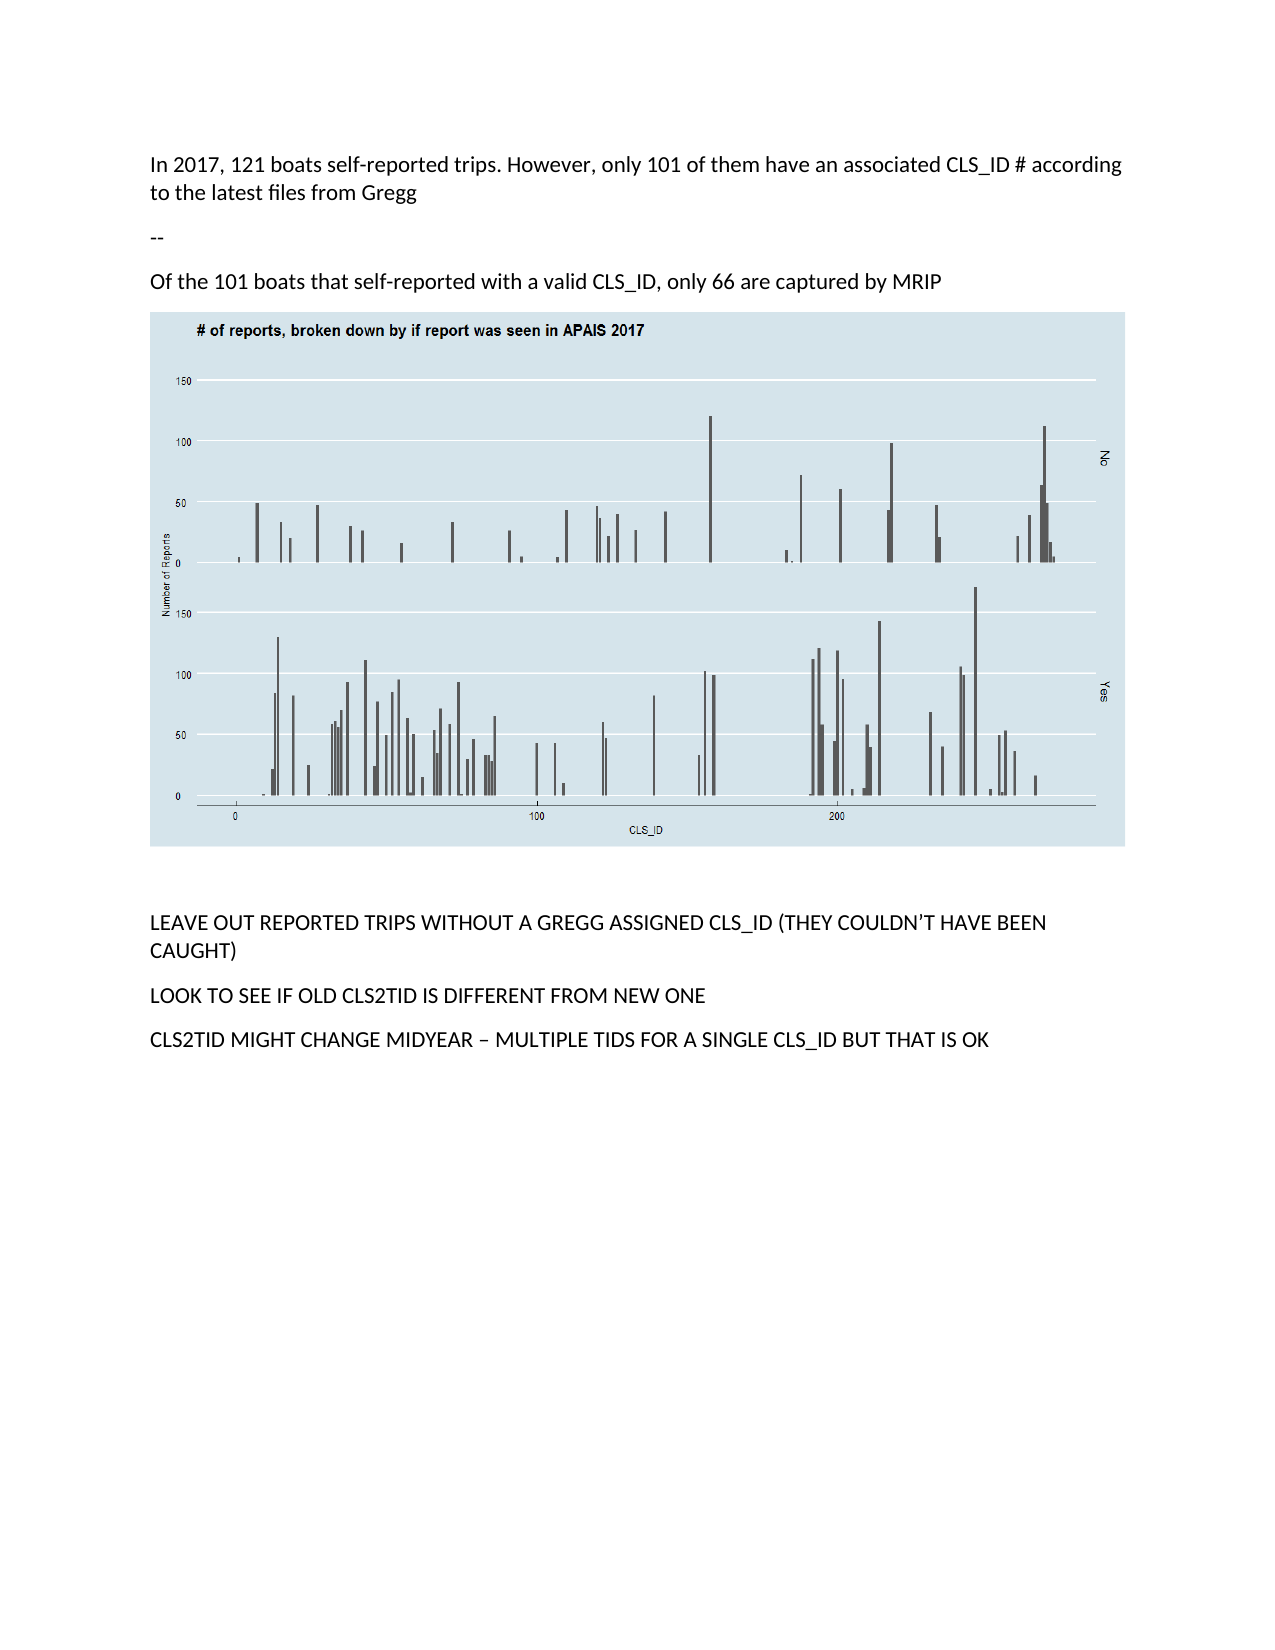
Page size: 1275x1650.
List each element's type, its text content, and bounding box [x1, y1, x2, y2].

text Of the 101 boats that self-reported with a valid CLS_ID, only 66 are captured by MRIP [150, 267, 1125, 295]
text -- [150, 223, 1125, 251]
picture [150, 312, 1125, 847]
text In 2017, 121 boats self-reported trips. However, only 101 of them have an associated CLS_ID # according to the latest files from Gregg [150, 150, 1125, 206]
text LEAVE OUT REPORTED TRIPS WITHOUT A GREGG ASSIGNED CLS_ID (THEY COULDN’T HAVE BEEN CAUGHT) [150, 908, 1125, 964]
text LOOK TO SEE IF OLD CLS2TID IS DIFFERENT FROM NEW ONE [150, 981, 1125, 1009]
text CLS2TID MIGHT CHANGE MIDYEAR – MULTIPLE TIDS FOR A SINGLE CLS_ID BUT THAT IS OK [150, 1026, 1125, 1053]
